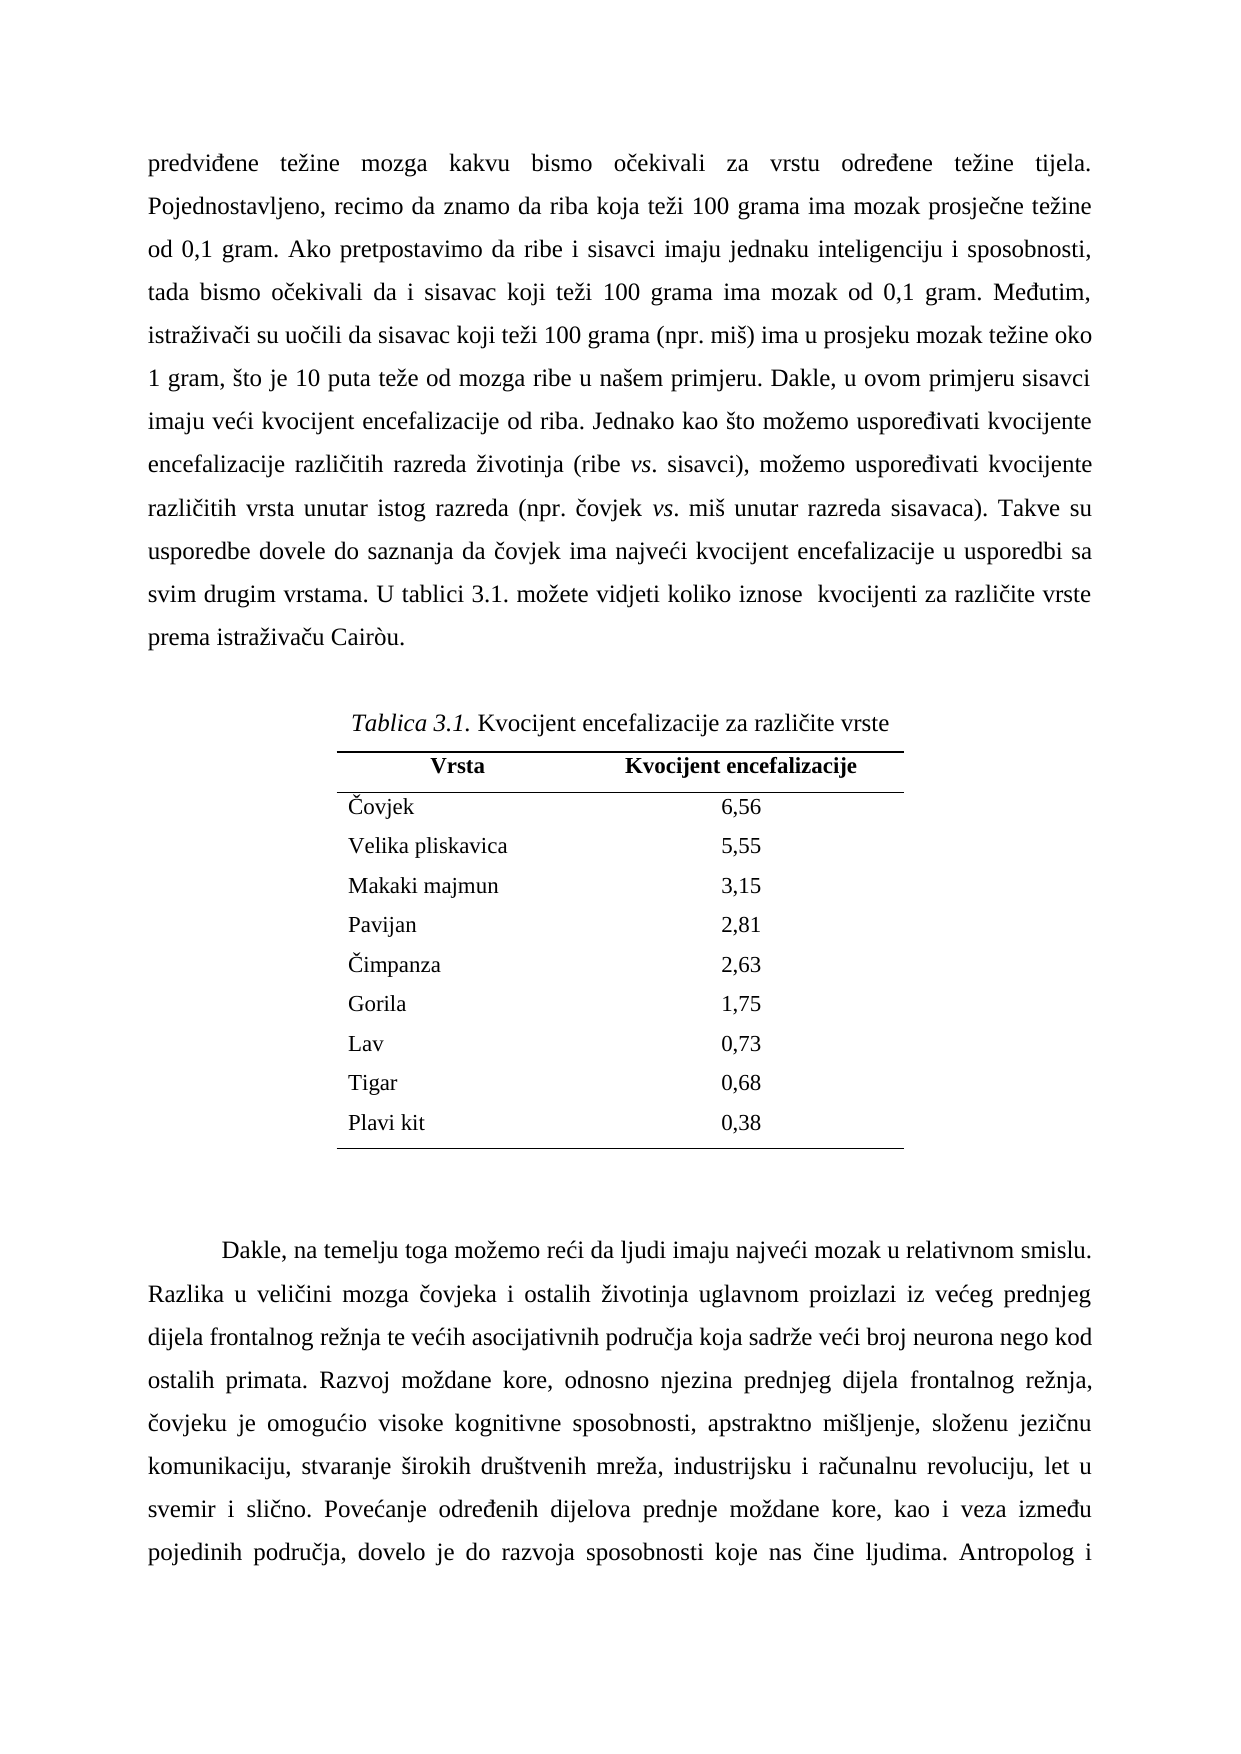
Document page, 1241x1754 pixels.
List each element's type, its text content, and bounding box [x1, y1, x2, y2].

table_cell Pavijan [337, 911, 578, 951]
text Tablica 3.1. Kvocijent encefalizacije za različite vrste [148, 708, 1093, 737]
table_cell Čimpanza [337, 951, 578, 990]
table_cell 6,56 [579, 793, 903, 832]
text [148, 1236, 1093, 1566]
table_cell 0,68 [579, 1069, 903, 1109]
table_header Kvocijent encefalizacije [579, 753, 903, 792]
table_cell Velika pliskavica [337, 833, 578, 872]
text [148, 148, 1093, 651]
table_cell 0,38 [579, 1109, 903, 1148]
table_cell 1,75 [579, 990, 903, 1030]
table_cell 0,73 [579, 1030, 903, 1069]
table_cell Gorila [337, 990, 578, 1030]
table_header Vrsta [337, 753, 578, 792]
table_cell Makaki majmun [337, 872, 578, 911]
table_cell 5,55 [579, 833, 903, 872]
table_cell Lav [337, 1030, 578, 1069]
table_cell Čovjek [337, 793, 578, 832]
table_cell 3,15 [579, 872, 903, 911]
table_cell 2,81 [579, 911, 903, 951]
table_cell Tigar [337, 1069, 578, 1109]
table_cell 2,63 [579, 951, 903, 990]
table_cell Plavi kit [337, 1109, 578, 1148]
